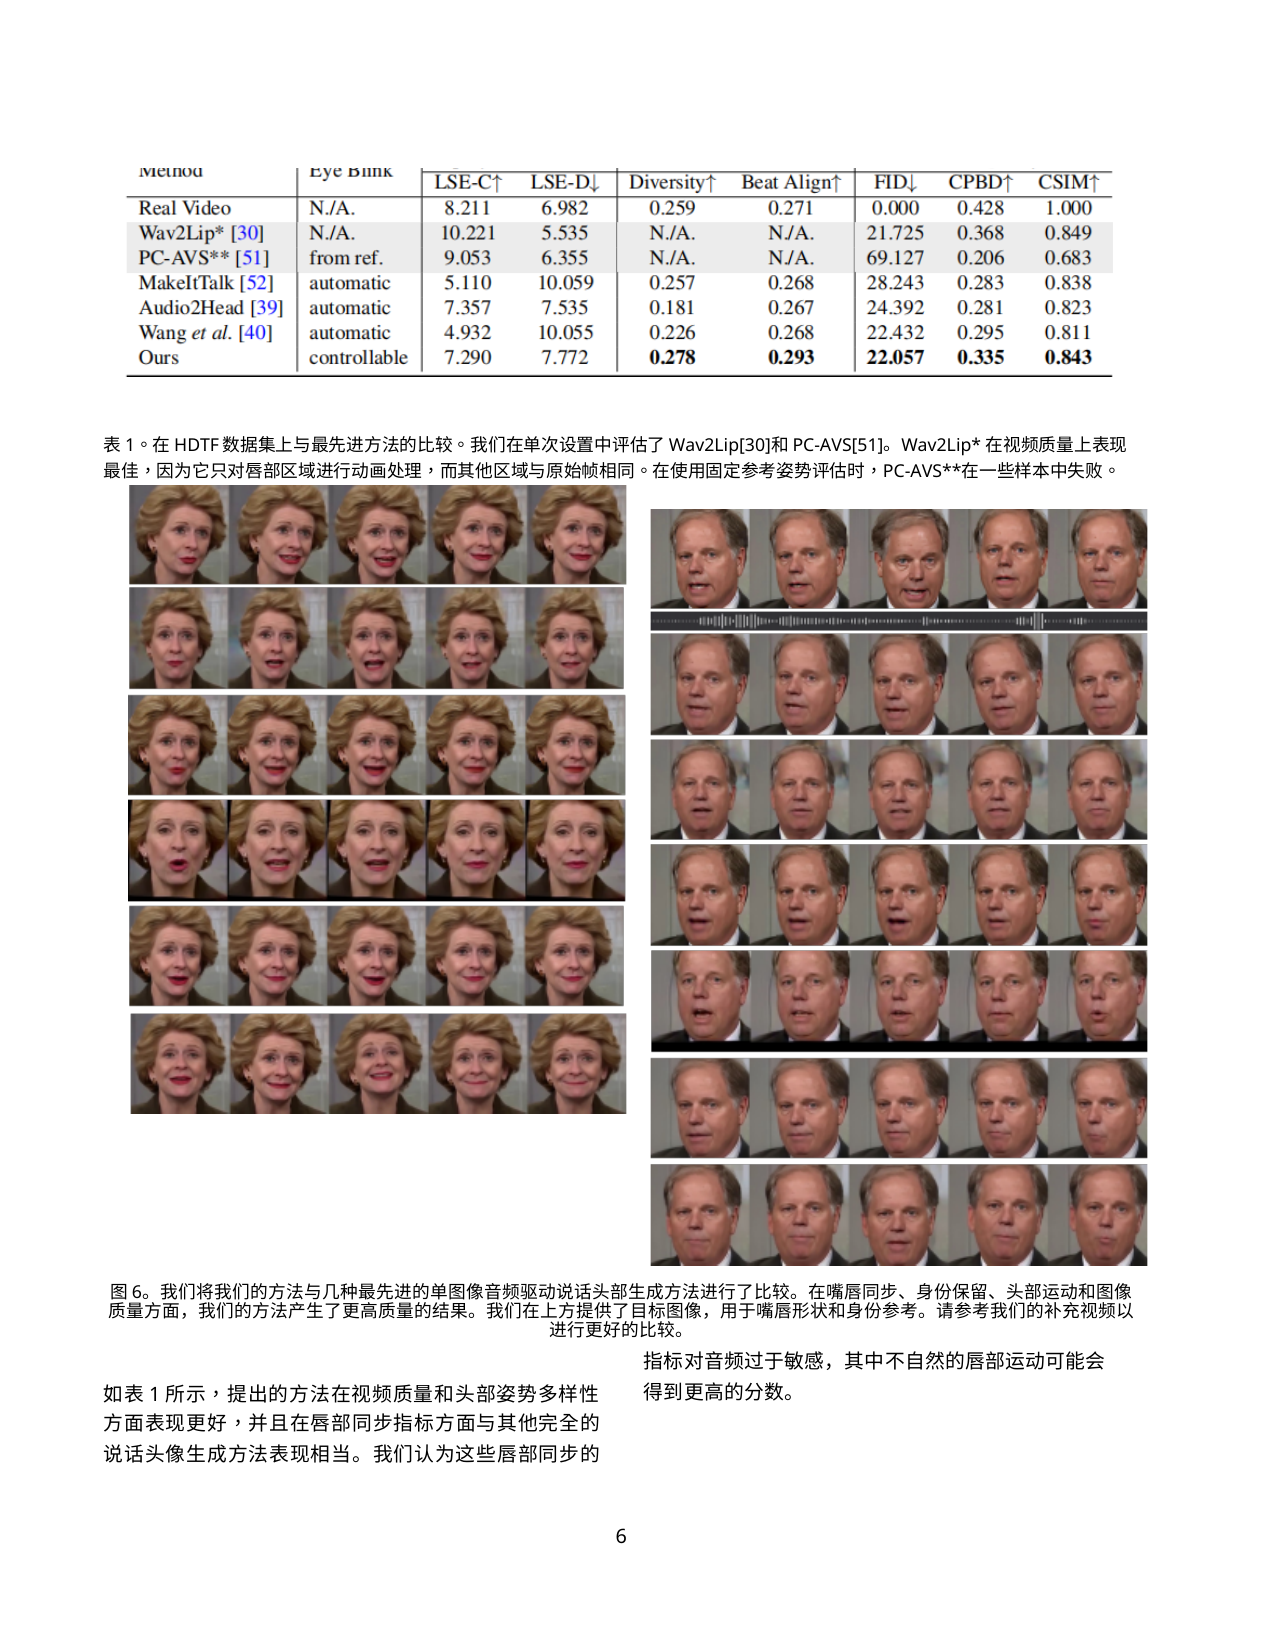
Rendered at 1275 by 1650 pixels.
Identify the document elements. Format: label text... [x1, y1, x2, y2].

text 如表1所示，提出的方法在视频质量和头部姿势多样性方面表现更好，并且在唇部同步指标方面与其他完全的说话头像生成方法表现相当。我们认为这些唇部同步的指标对音频过于敏感，其中不自然的唇部运动可能会得到更高的分数。 [644, 1346, 1106, 1405]
picture [128, 485, 627, 1114]
picture [103, 168, 1140, 377]
text 图6。我们将我们的方法与几种最先进的单图像音频驱动说话头部生成方法进行了比较。在嘴唇同步、身份保留、头部运动和图像质量方面，我们的方法产生了更高质量的结果。我们在上方提供了目标图像，用于嘴唇形状和身份参考。请参考我们的补充视频以进行更好的比较。 [103, 1283, 1139, 1341]
text 如表1所示，提出的方法在视频质量和头部姿势多样性方面表现更好，并且在唇部同步指标方面与其他完全的说话头像生成方法表现相当。我们认为这些唇部同步的指标对音频过于敏感，其中不自然的唇部运动可能会得到更高的分数。 [103, 1380, 600, 1468]
picture [650, 509, 1148, 1266]
text 表1。在HDTF数据集上与最先进方法的比较。我们在单次设置中评估了Wav2Lip[30]和PC-AVS[51]。Wav2Lip* 在视频质量上表现最佳，因为它只对唇部区域进行动画处理，而其他区域与原始帧相同。在使用固定参考姿势评估时，PC-AVS**在一些样本中失败。 [103, 432, 1139, 486]
